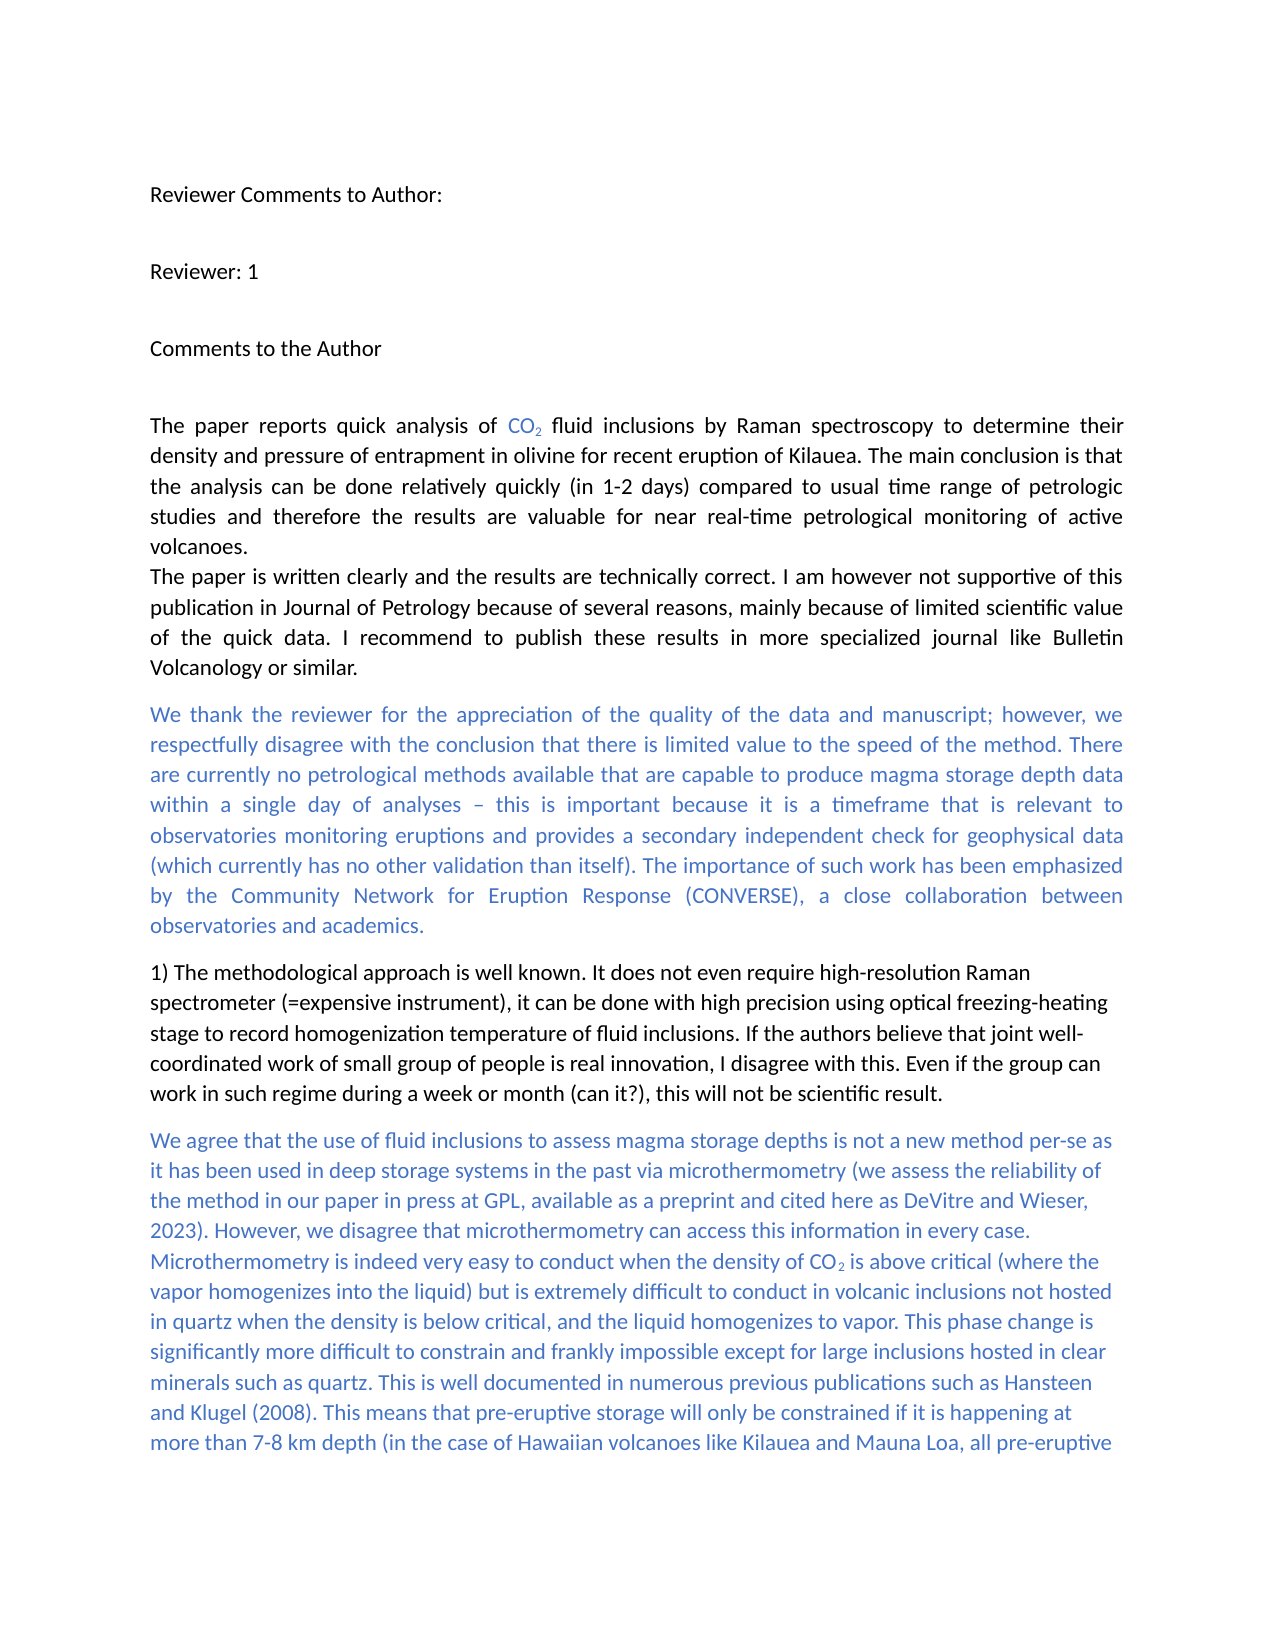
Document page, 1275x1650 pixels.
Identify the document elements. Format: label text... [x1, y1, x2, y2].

text We thank the reviewer for the appreciation of the quality of the data and manuscript; however, we respectfully disagree with the conclusion that there is limited value to the speed of the method. There are currently no petrological methods available that are capable to produce magma storage depth data within a single day of analyses – this is important because it is a timeframe that is relevant to observatories monitoring eruptions and provides a secondary independent check for geophysical data (which currently has no other validation than itself). The importance of such work has been emphasized by the Community Network for Eruption Response (CONVERSE), a close collaboration between observatories and academics. [150, 700, 1125, 939]
text 1) The methodological approach is well known. It does not even require high-resolution Raman spectrometer (=expensive instrument), it can be done with high precision using optical freezing-heating stage to record homogenization temperature of fluid inclusions. If the authors believe that joint well-coordinated work of small group of people is real innovation, I disagree with this. Even if the group can work in such regime during a week or month (can it?), this will not be scientific result. [150, 958, 1125, 1107]
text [150, 1126, 1125, 1456]
text Comments to the Author [150, 304, 1125, 362]
text The paper reports quick analysis of CO2 fluid inclusions by Raman spectroscopy to determine their density and pressure of entrapment in olivine for recent eruption of Kilauea. The main conclusion is that the analysis can be done relatively quickly (in 1-2 days) compared to usual time range of petrologic studies and therefore the results are valuable for near real-time petrological monitoring of active volcanoes. The paper is written clearly and the results are technically correct. I am however not supportive of this publication in Journal of Petrology because of several reasons, mainly because of limited scientific value of the quick data. I recommend to publish these results in more specialized journal like Bulletin Volcanology or similar. [150, 381, 1125, 681]
text Reviewer Comments to Author: [150, 150, 1125, 208]
text Reviewer: 1 [150, 227, 1125, 285]
